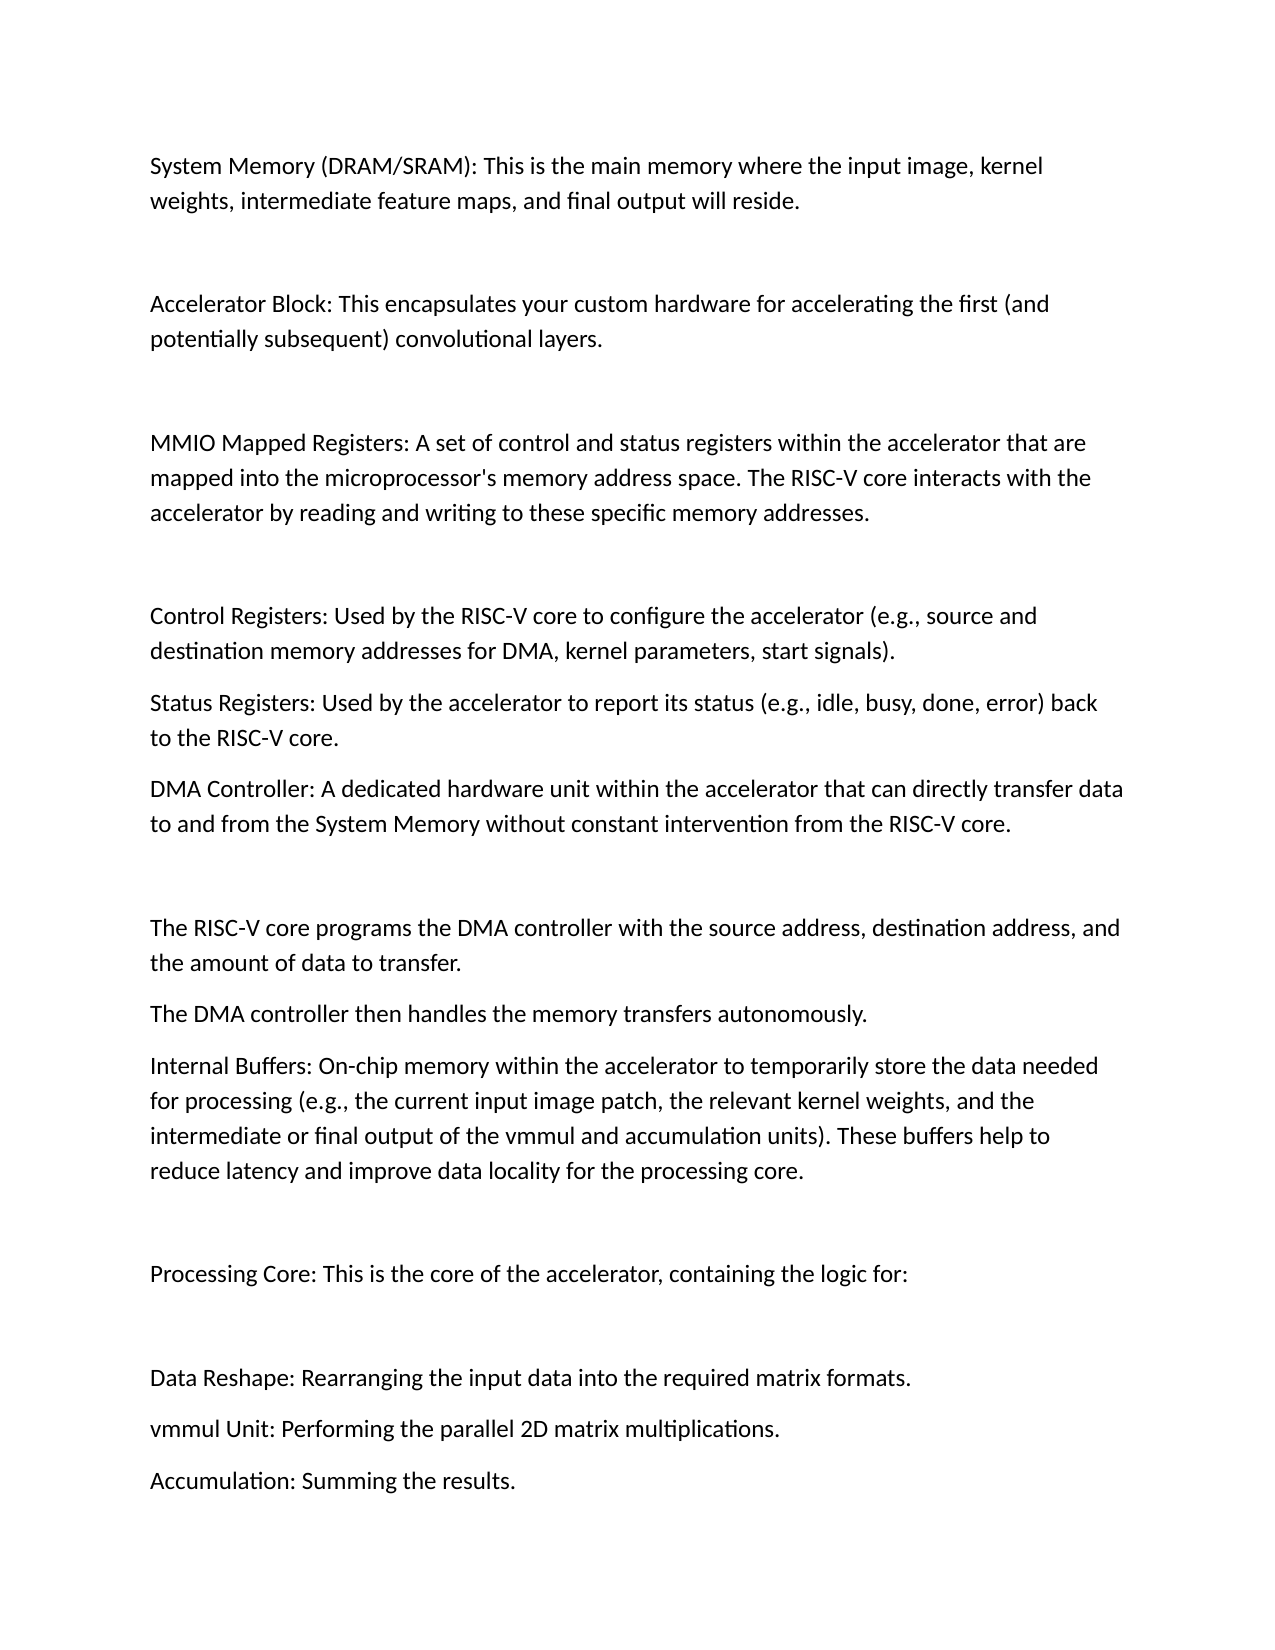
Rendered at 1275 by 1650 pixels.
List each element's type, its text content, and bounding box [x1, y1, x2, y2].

text The DMA controller then handles the memory transfers autonomously. [150, 998, 1125, 1029]
text Status Registers: Used by the accelerator to report its status (e.g., idle, busy, done, error) back to the RISC-V core. [150, 687, 1125, 752]
text System Memory (DRAM/SRAM): This is the main memory where the input image, kernel weights, intermediate feature maps, and final output will reside. [150, 150, 1125, 216]
text Control Registers: Used by the RISC-V core to configure the accelerator (e.g., source and destination memory addresses for DMA, kernel parameters, start signals). [150, 600, 1125, 666]
text Accumulation: Summing the results. [150, 1465, 1125, 1496]
text Internal Buffers: On-chip memory within the accelerator to temporarily store the data needed for processing (e.g., the current input image patch, the relevant kernel weights, and the intermediate or final output of the vmmul and accumulation units). These buffers help to reduce latency and improve data locality for the processing core. [150, 1050, 1125, 1186]
text Data Reshape: Rearranging the input data into the required matrix formats. [150, 1362, 1125, 1392]
text vmmul Unit: Performing the parallel 2D matrix multiplications. [150, 1413, 1125, 1444]
text MMIO Mapped Registers: A set of control and status registers within the accelerator that are mapped into the microprocessor's memory address space. The RISC-V core interacts with the accelerator by reading and writing to these specific memory addresses. [150, 427, 1125, 527]
text DMA Controller: A dedicated hardware unit within the accelerator that can directly transfer data to and from the System Memory without constant intervention from the RISC-V core. [150, 773, 1125, 839]
text The RISC-V core programs the DMA controller with the source address, destination address, and the amount of data to transfer. [150, 912, 1125, 977]
text Accelerator Block: This encapsulates your custom hardware for accelerating the first (and potentially subsequent) convolutional layers. [150, 288, 1125, 354]
text Processing Core: This is the core of the accelerator, containing the logic for: [150, 1258, 1125, 1289]
